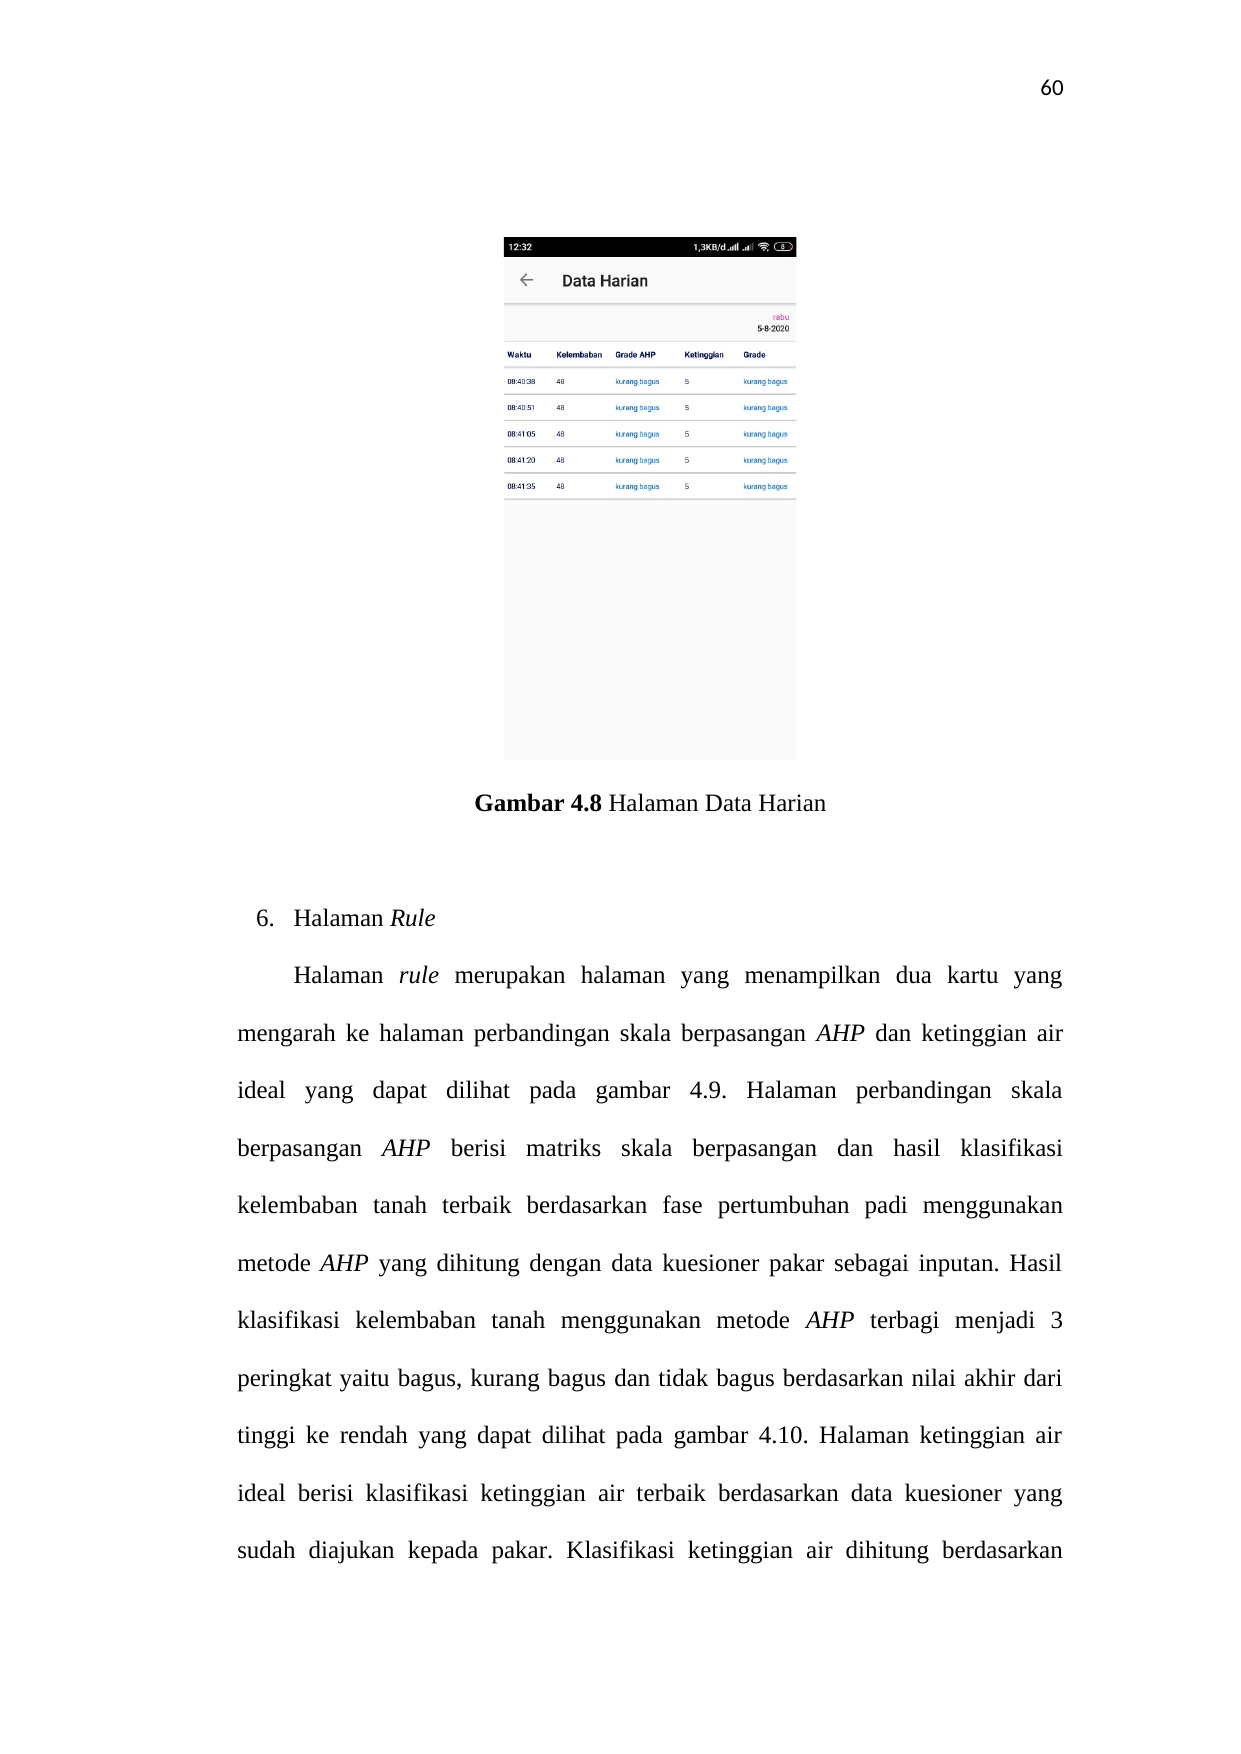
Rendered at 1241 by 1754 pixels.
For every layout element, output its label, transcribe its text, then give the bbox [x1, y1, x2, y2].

list Halaman Rule [256, 903, 1063, 932]
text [237, 960, 1063, 1564]
picture [503, 237, 797, 760]
text Gambar 4.8 Halaman Data Harian [237, 788, 1063, 817]
